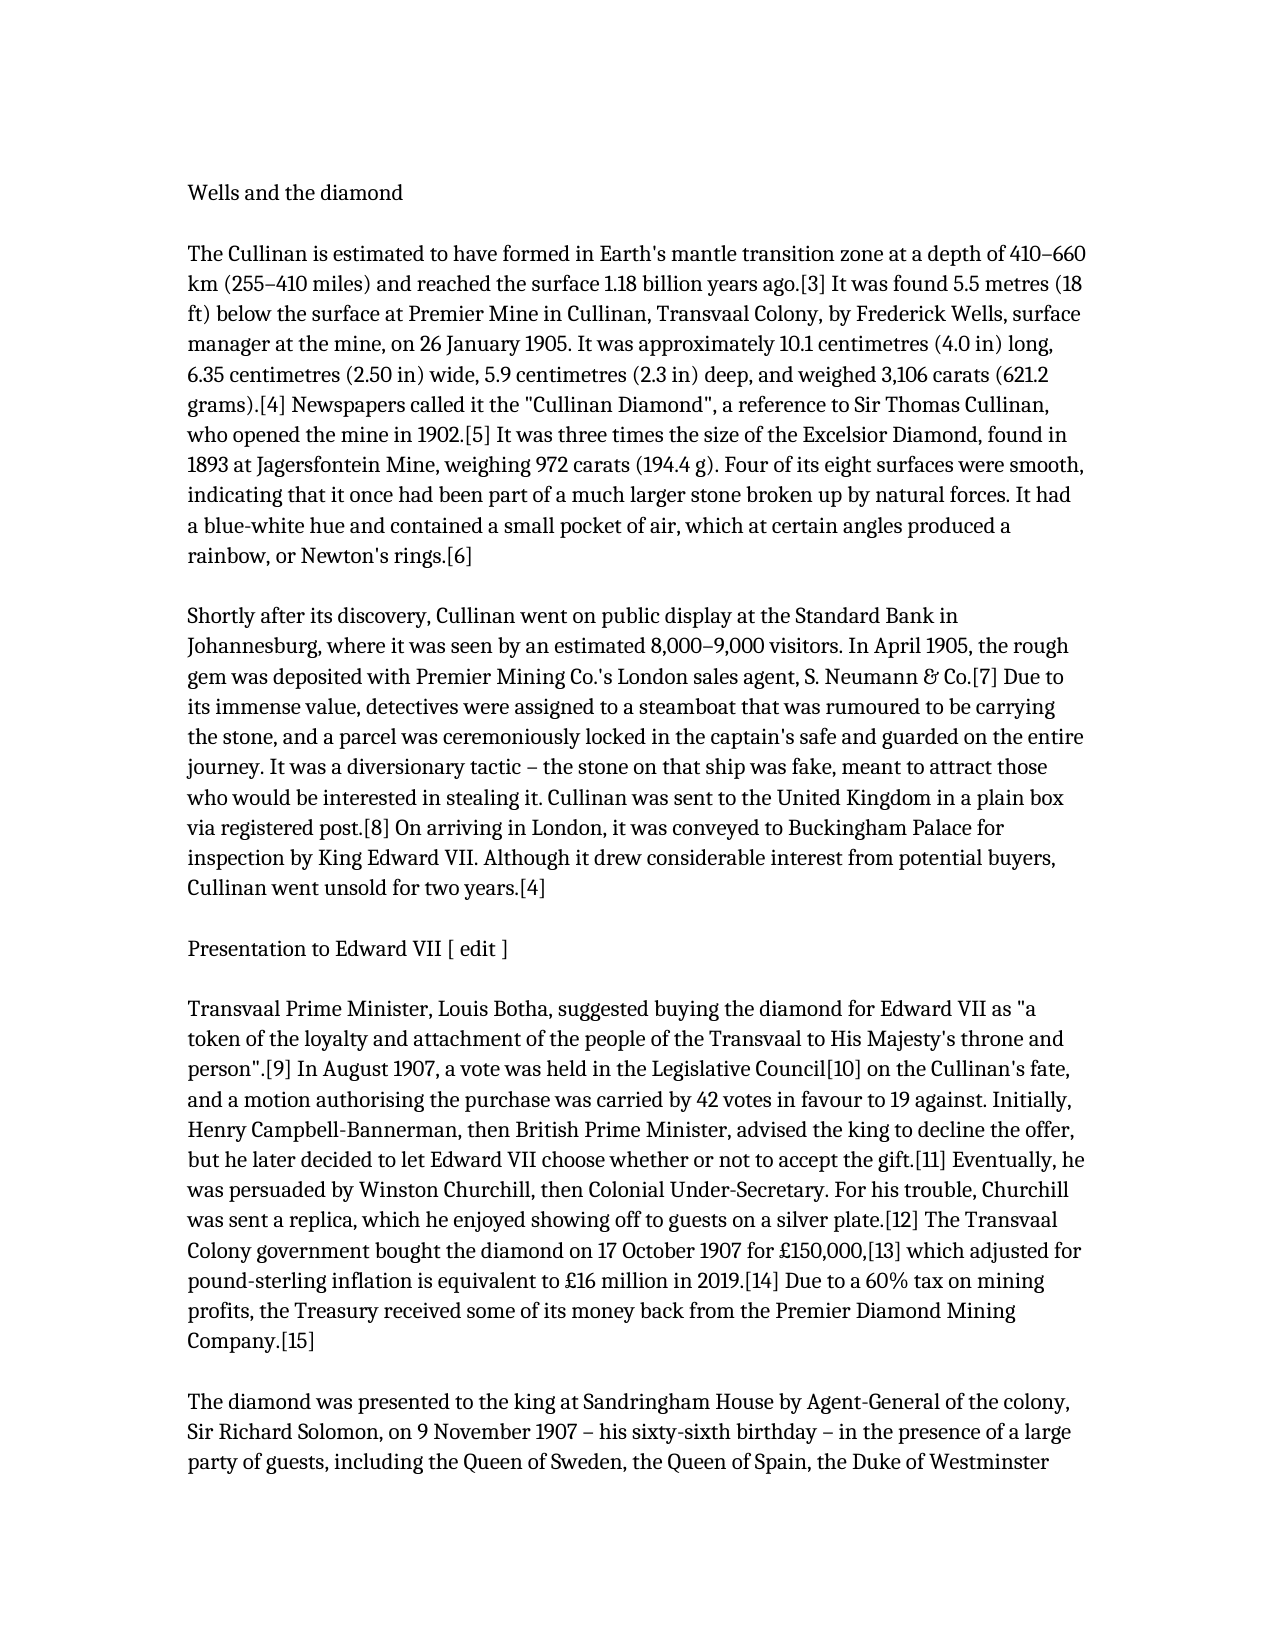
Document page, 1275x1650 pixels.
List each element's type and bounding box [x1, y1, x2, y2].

text [187, 150, 1087, 1475]
